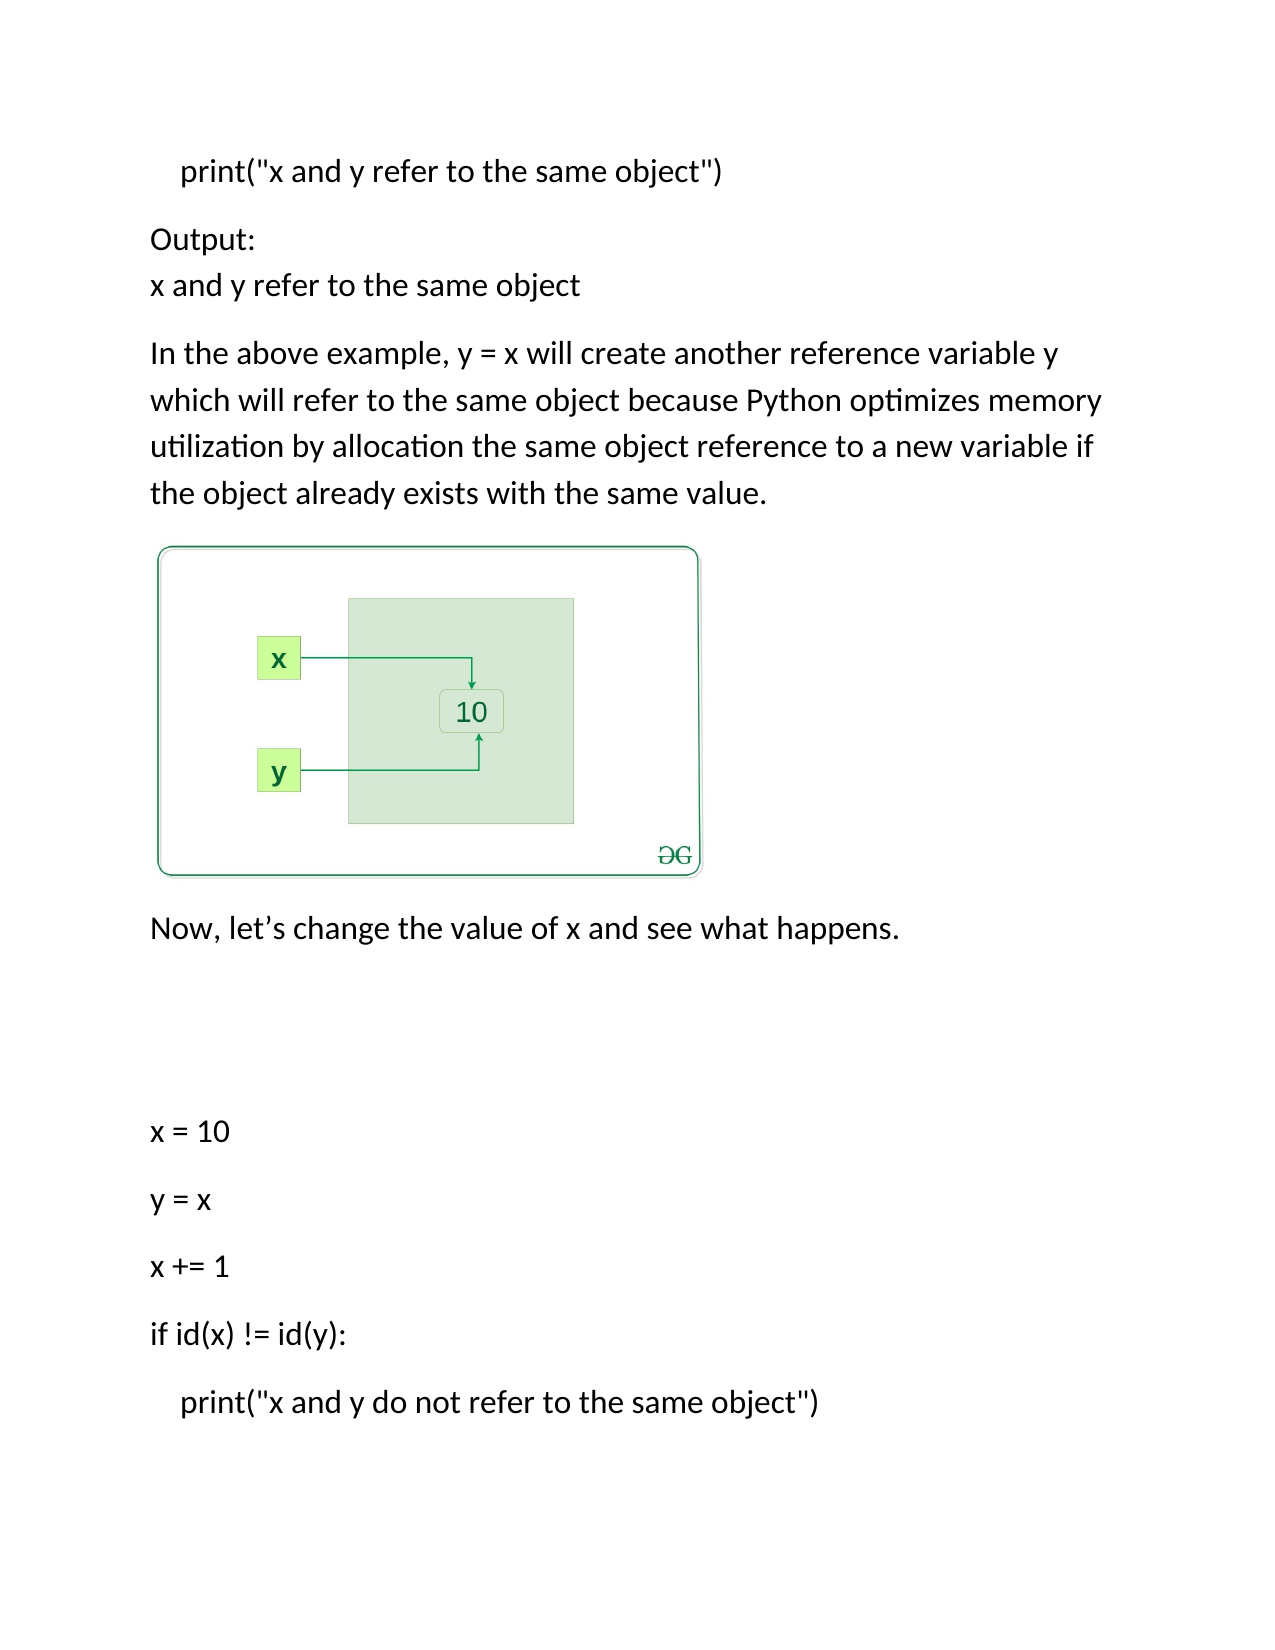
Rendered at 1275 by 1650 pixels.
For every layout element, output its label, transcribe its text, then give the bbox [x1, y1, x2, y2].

text print("x and y do not refer to the same object") [150, 1381, 1125, 1421]
text if id(x) != id(y): [150, 1313, 1125, 1354]
picture [150, 540, 708, 883]
text Now, let’s change the value of x and see what happens. [150, 907, 1125, 948]
text print("x and y refer to the same object") [150, 150, 1125, 191]
text y = x [150, 1178, 1125, 1218]
text Output: x and y refer to the same object [150, 218, 1125, 305]
text x += 1 [150, 1245, 1125, 1286]
text x = 10 [150, 1110, 1125, 1151]
text In the above example, y = x will create another reference variable y which will refer to the same object because Python optimizes memory utilization by allocation the same object reference to a new variable if the object already exists with the same value. [150, 332, 1125, 513]
